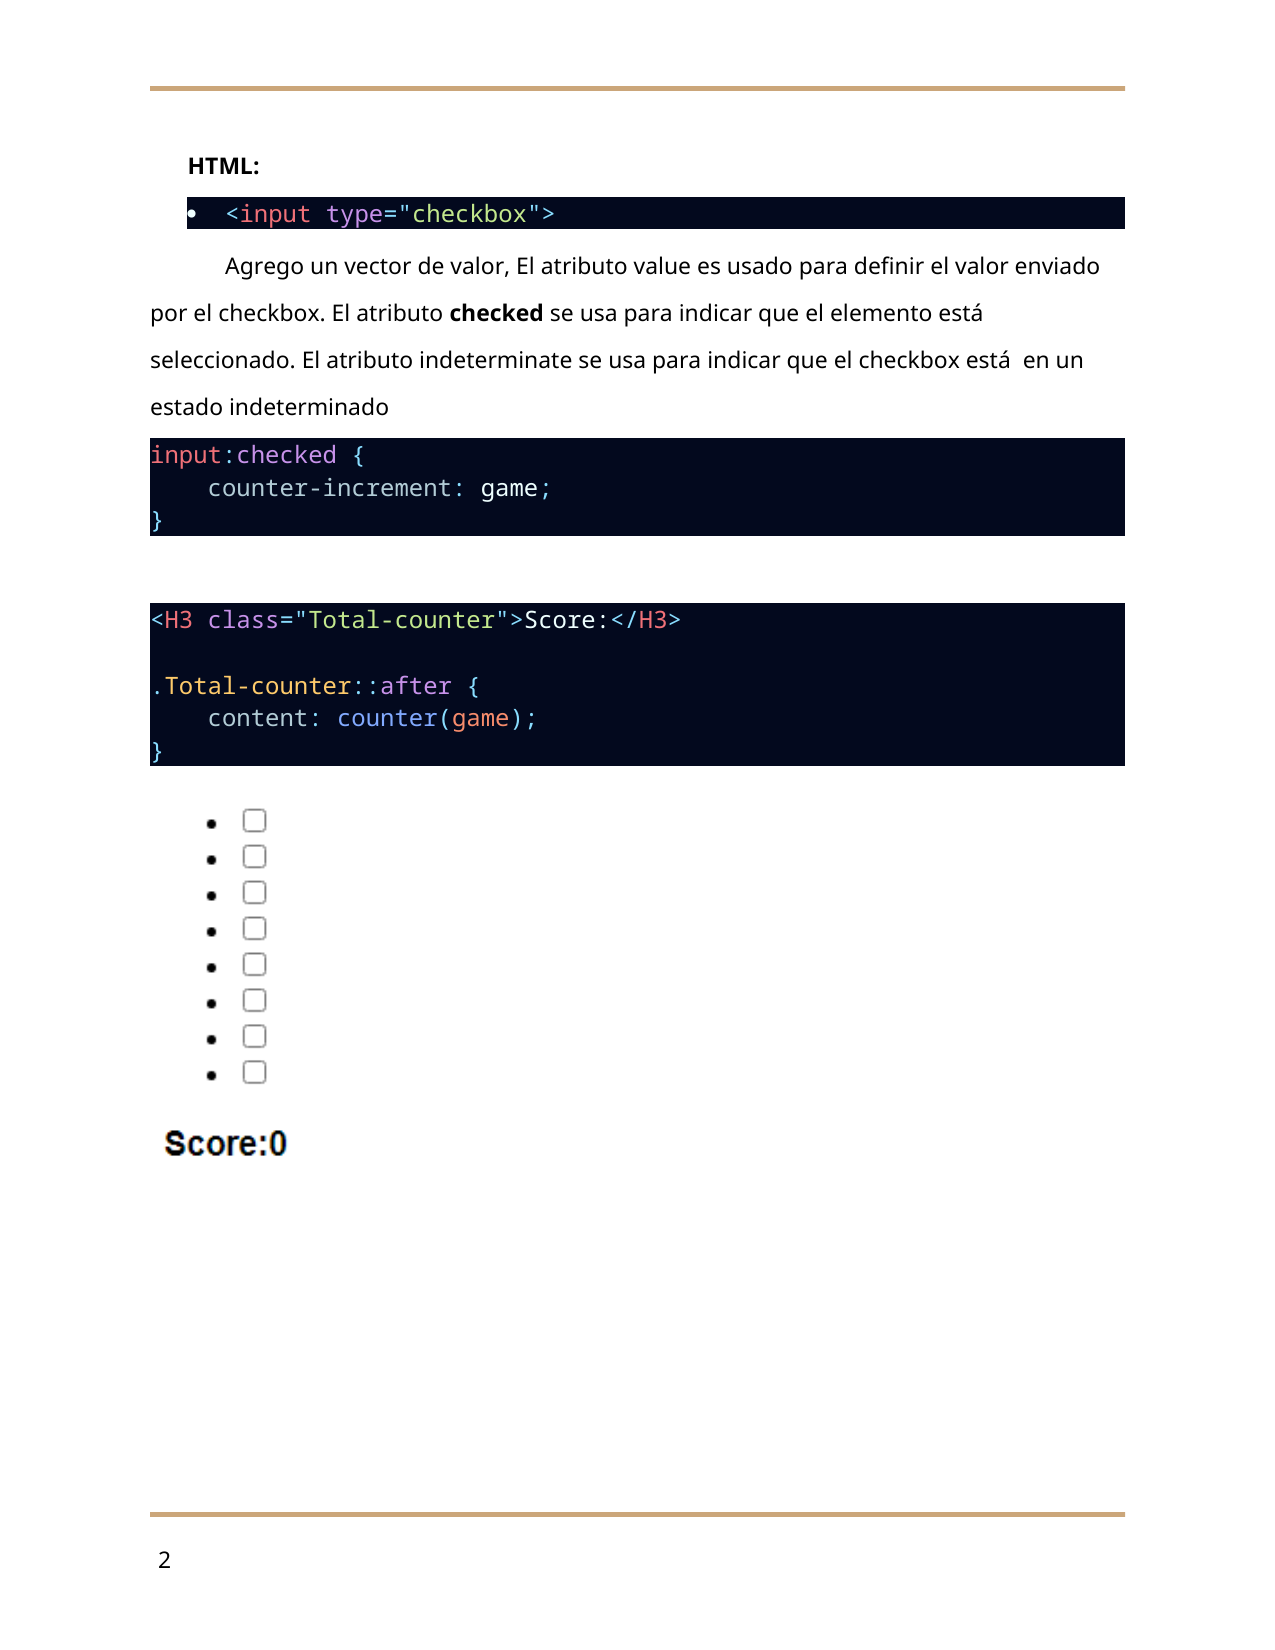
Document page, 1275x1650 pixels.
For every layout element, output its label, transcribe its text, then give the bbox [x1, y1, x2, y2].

picture [150, 86, 1125, 91]
text counter-increment: game; [150, 470, 1125, 503]
text input:checked { [150, 438, 1125, 470]
text Agrego un vector de valor, El atributo value es usado para definir el valor enviado por el checkbox. El atributo checked se usa para indicar que el elemento está seleccionado. El atributo indeterminate se usa para indicar que el checkbox está en un estado indeterminado [150, 250, 1125, 422]
text content: counter(game); [150, 701, 1125, 734]
text .Total-counter::after { [150, 668, 1125, 701]
text <H3 class="Total-counter">Score:</H3> [150, 603, 1125, 636]
list <input type="checkbox"> [187, 197, 1125, 229]
text } [150, 503, 1125, 536]
picture [150, 787, 379, 1224]
text } [150, 734, 1125, 766]
text HTML: [187, 150, 1125, 181]
picture [150, 1512, 1125, 1517]
